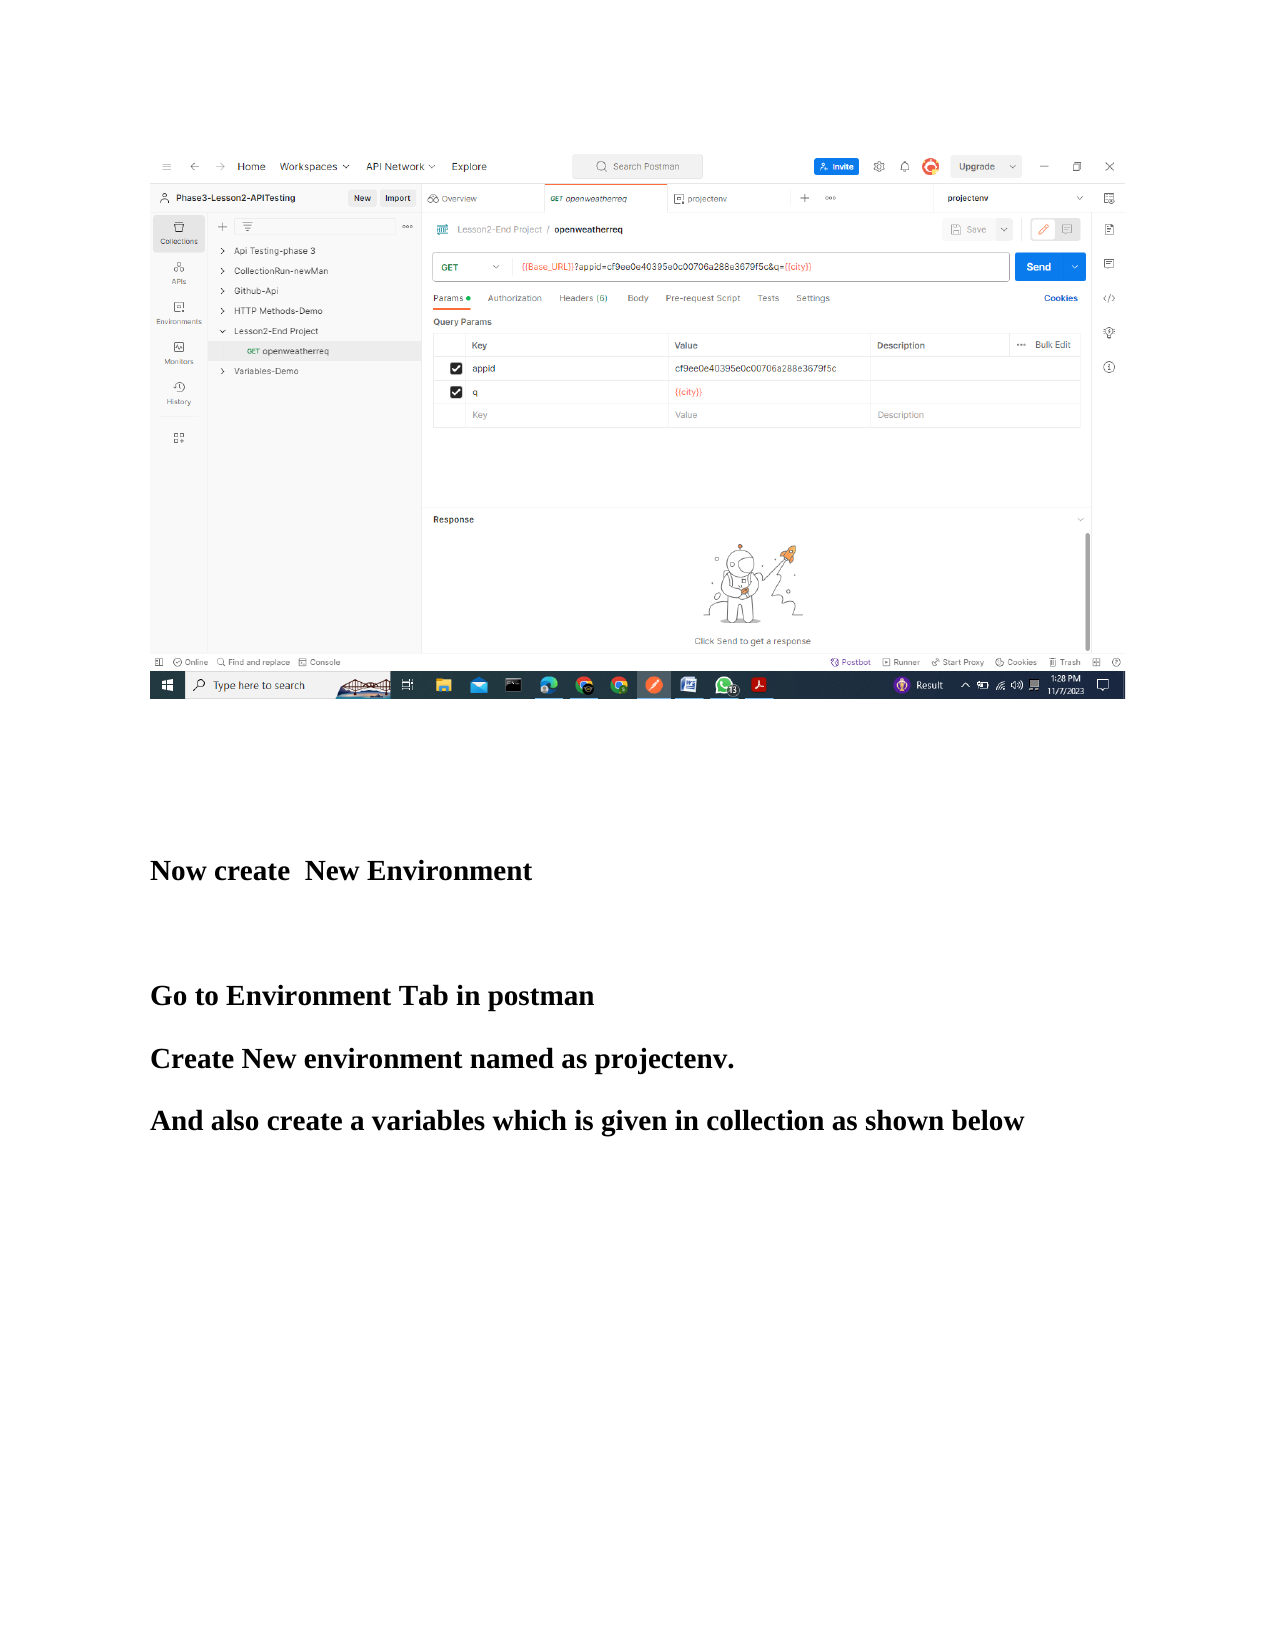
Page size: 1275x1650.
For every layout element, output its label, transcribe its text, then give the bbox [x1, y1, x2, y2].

text And also create a variables which is given in collection as shown below [150, 1103, 1125, 1137]
text Create New environment named as projectenv. [150, 1041, 1125, 1074]
text Now create New Environment [150, 853, 1125, 886]
text Go to Environment Tab in postman [150, 978, 1125, 1012]
picture [150, 150, 1125, 699]
